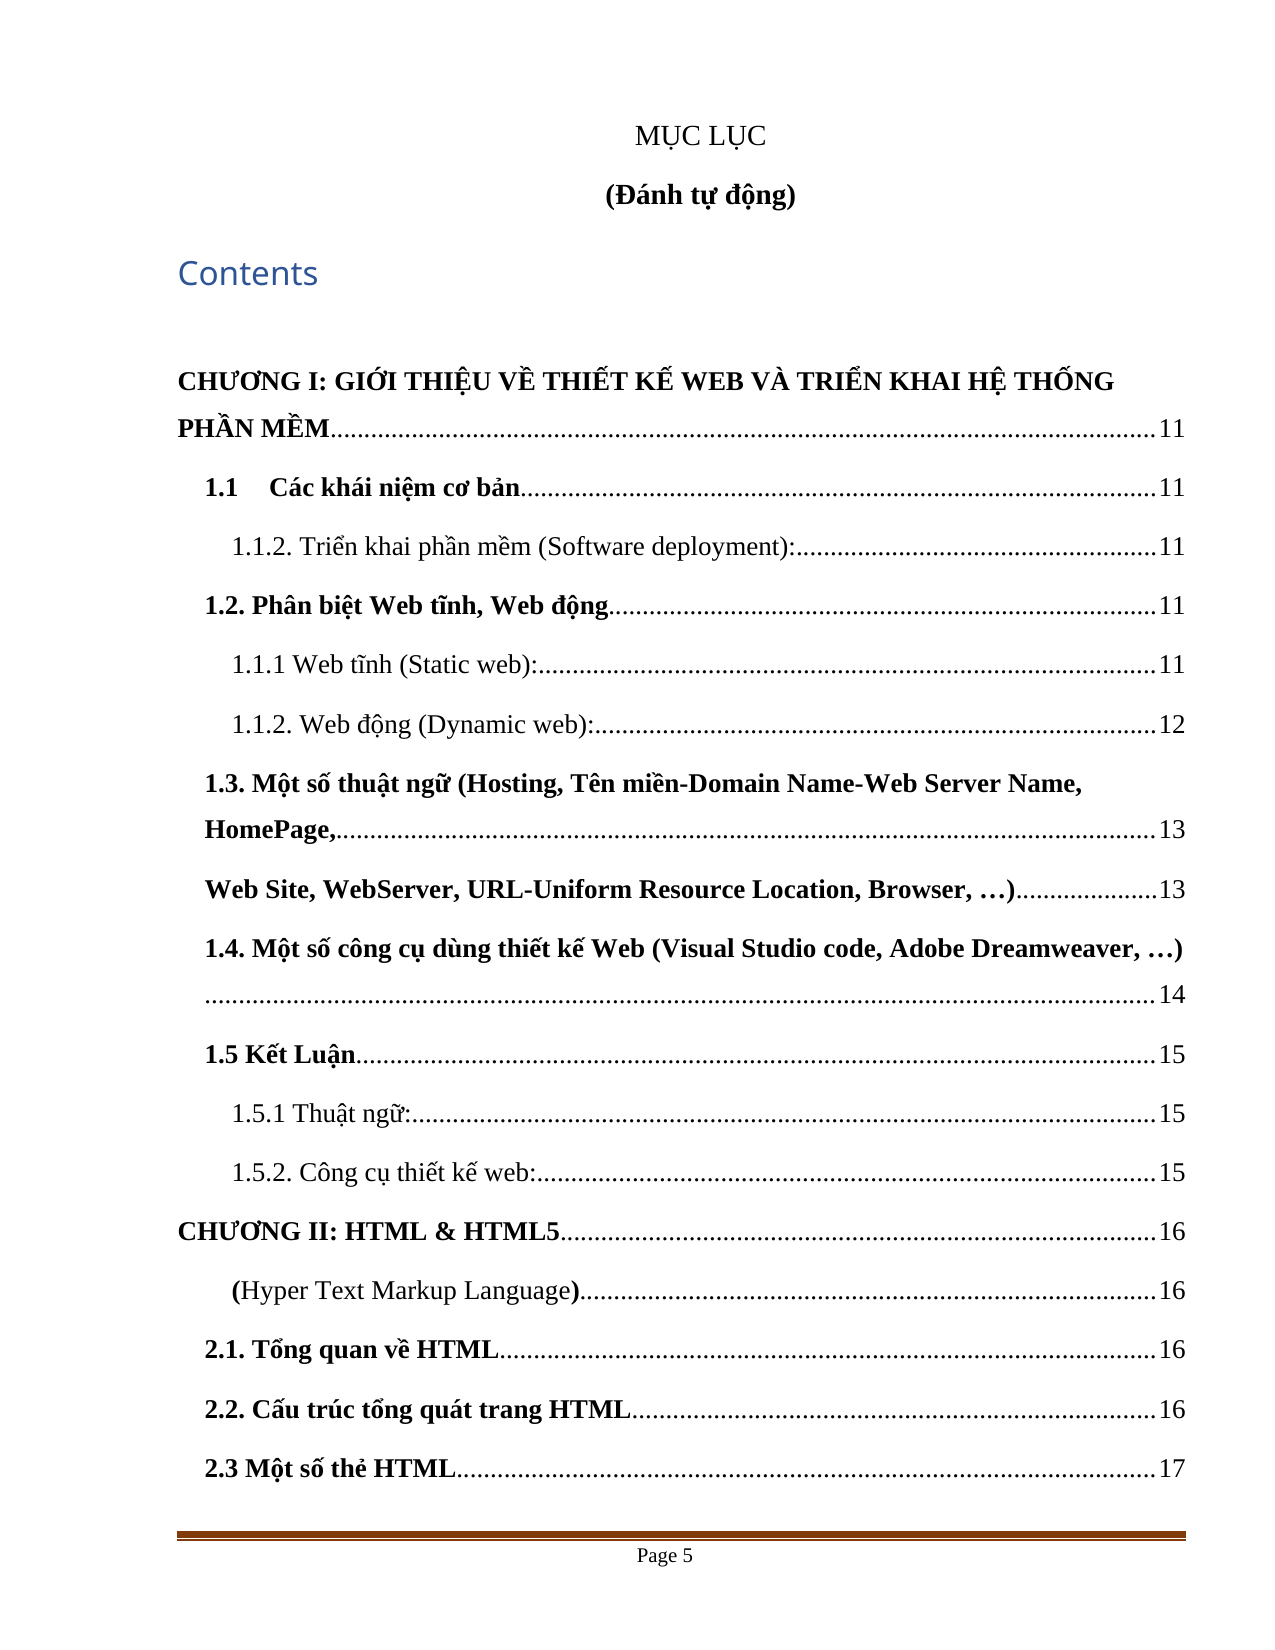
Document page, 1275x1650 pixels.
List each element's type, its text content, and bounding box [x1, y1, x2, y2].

text MỤC LỤC [177, 118, 1186, 152]
text (Đánh tự động) [177, 177, 1186, 211]
